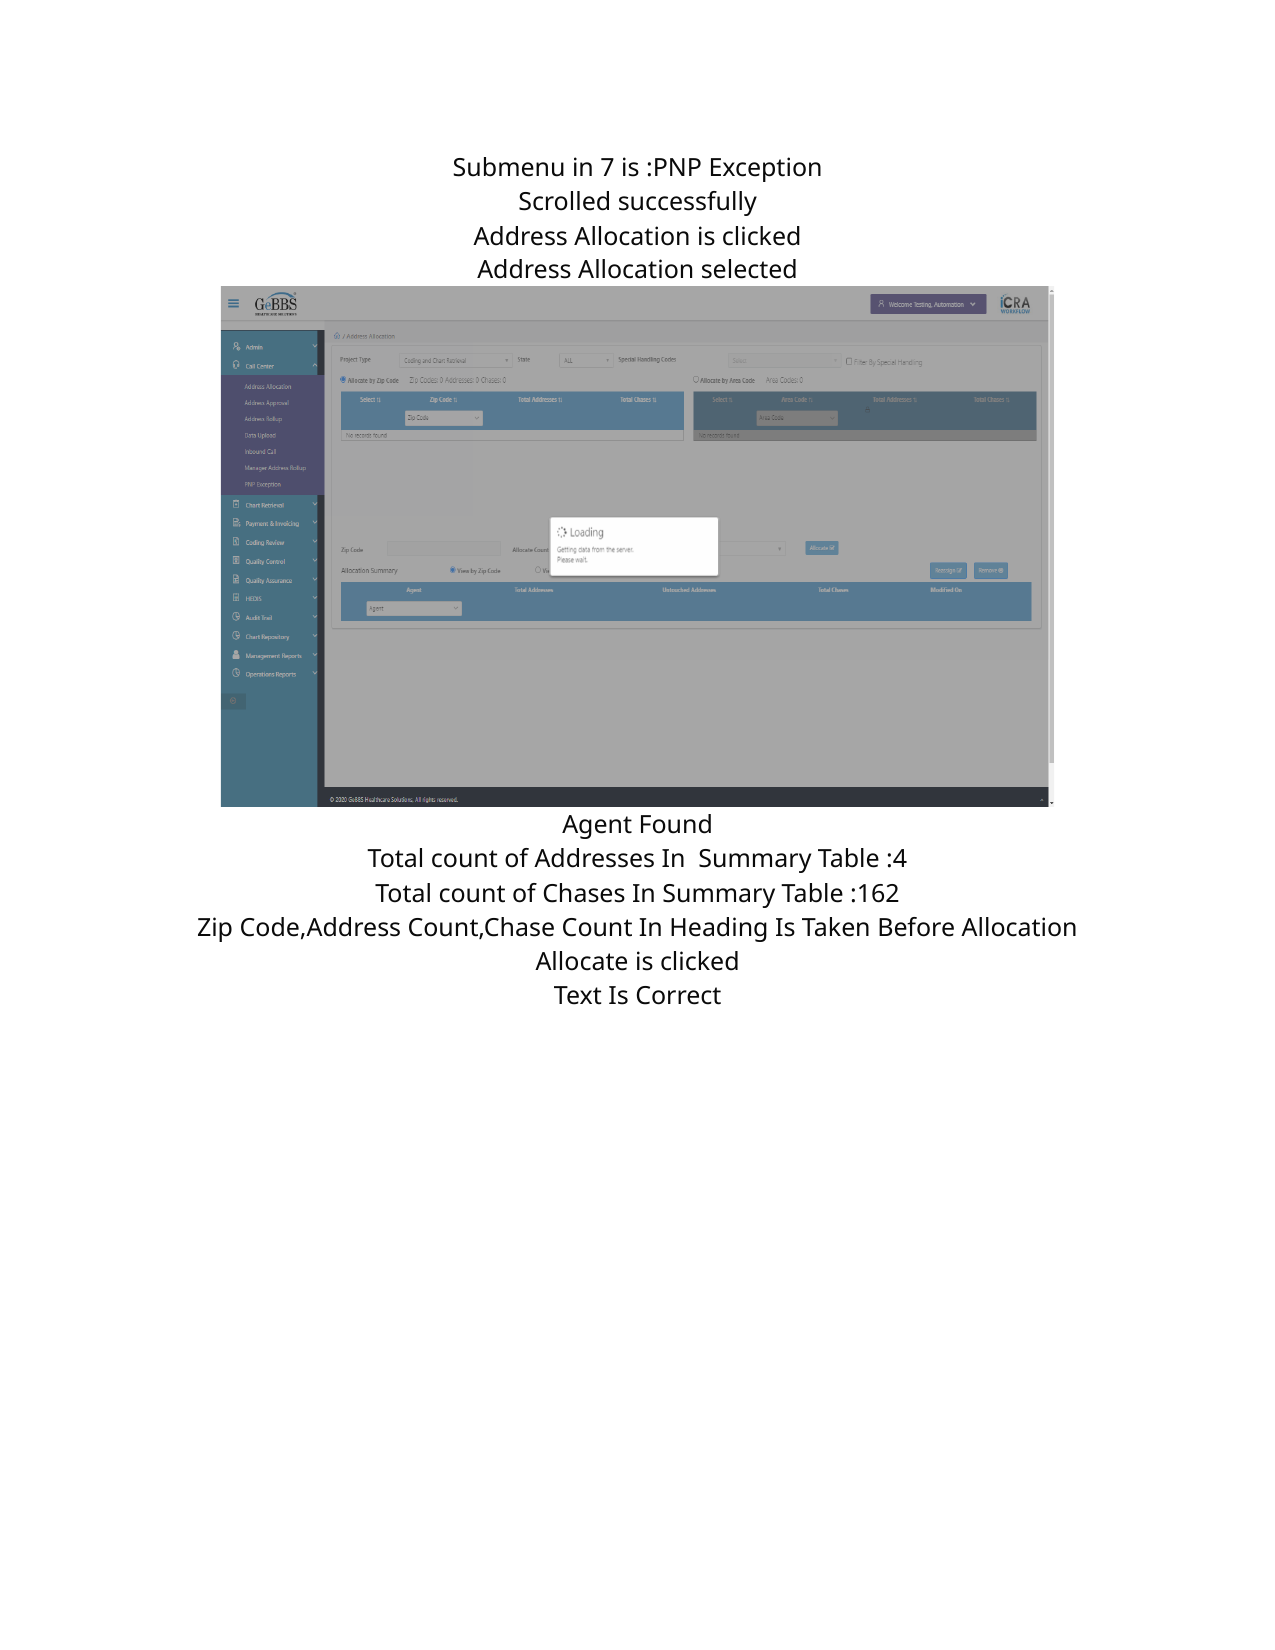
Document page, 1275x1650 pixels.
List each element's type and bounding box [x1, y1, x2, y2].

picture [220, 286, 1055, 807]
text [150, 150, 1125, 1011]
